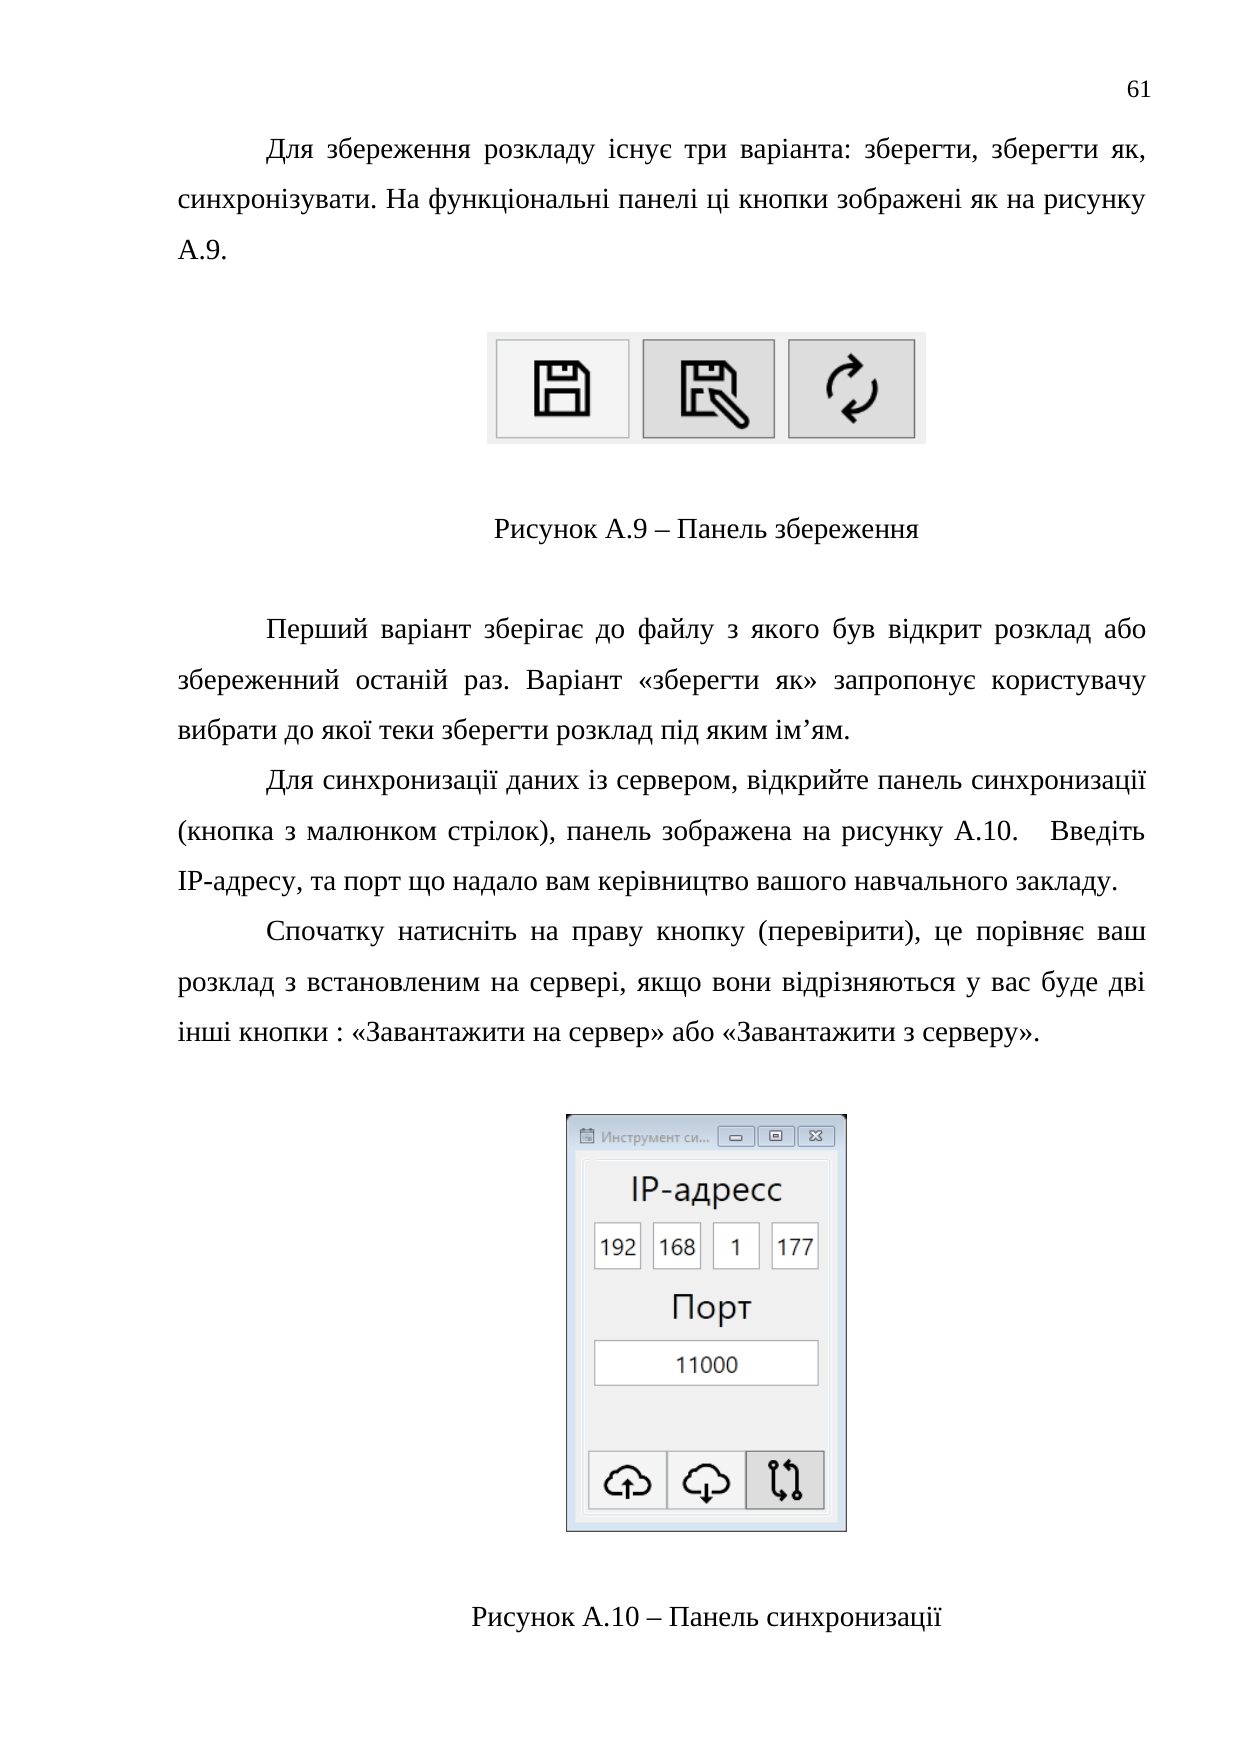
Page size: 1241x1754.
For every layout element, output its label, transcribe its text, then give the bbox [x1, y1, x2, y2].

text Для збереження розкладу існує три варіанта: зберегти, зберегти як, синхронізувати. На функціональні панелі ці кнопки зображені як на рисунку А.9. [177, 131, 1147, 266]
picture [566, 1114, 847, 1532]
text Рисунок А.9 – Панель збереження [177, 511, 1147, 544]
text Перший варіант зберігає до файлу з якого був відкрит розклад або збереженний останій раз. Варіант «зберегти як» запропонує користувачу вибрати до якої теки зберегти розклад під яким ім’ям. [177, 612, 1147, 746]
text Рисунок А.10 – Панель синхронизації [177, 1599, 1147, 1632]
text Спочатку натисніть на праву кнопку (перевірити), це порівняє ваш розклад з встановленим на сервері, якщо вони відрізняються у вас буде дві інші кнопки : «Завантажити на сервер» або «Завантажити з серверу». [177, 913, 1147, 1048]
text Для синхронизації даних із сервером, відкрийте панель синхронизації (кнопка з малюнком стрілок), панель зображена на рисунку А.10. Введіть IP-адресу, та порт що надало вам керівництво вашого навчального закладу. [177, 762, 1147, 897]
picture [487, 332, 927, 444]
